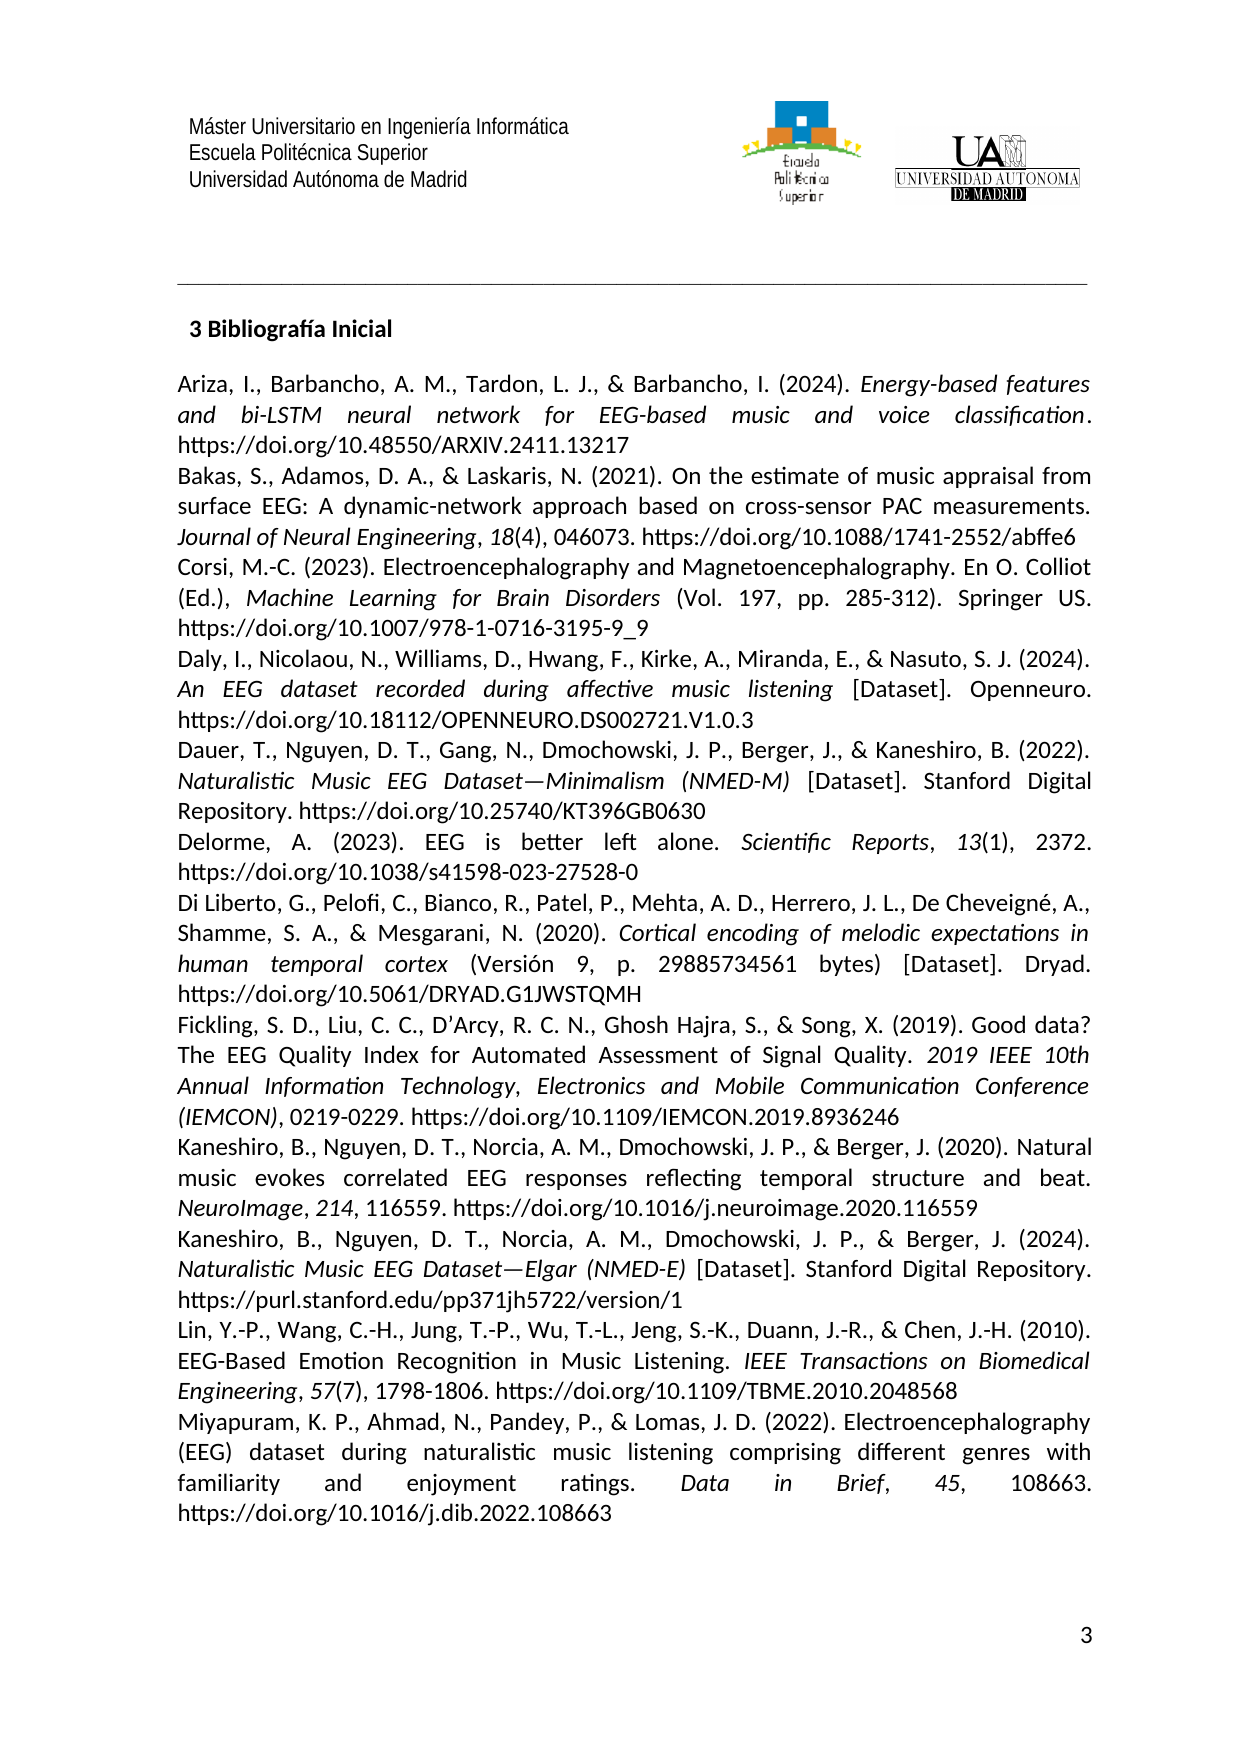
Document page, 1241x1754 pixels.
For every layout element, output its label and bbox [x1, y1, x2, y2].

picture [895, 126, 1080, 205]
picture [797, 117, 806, 126]
picture [742, 101, 862, 205]
